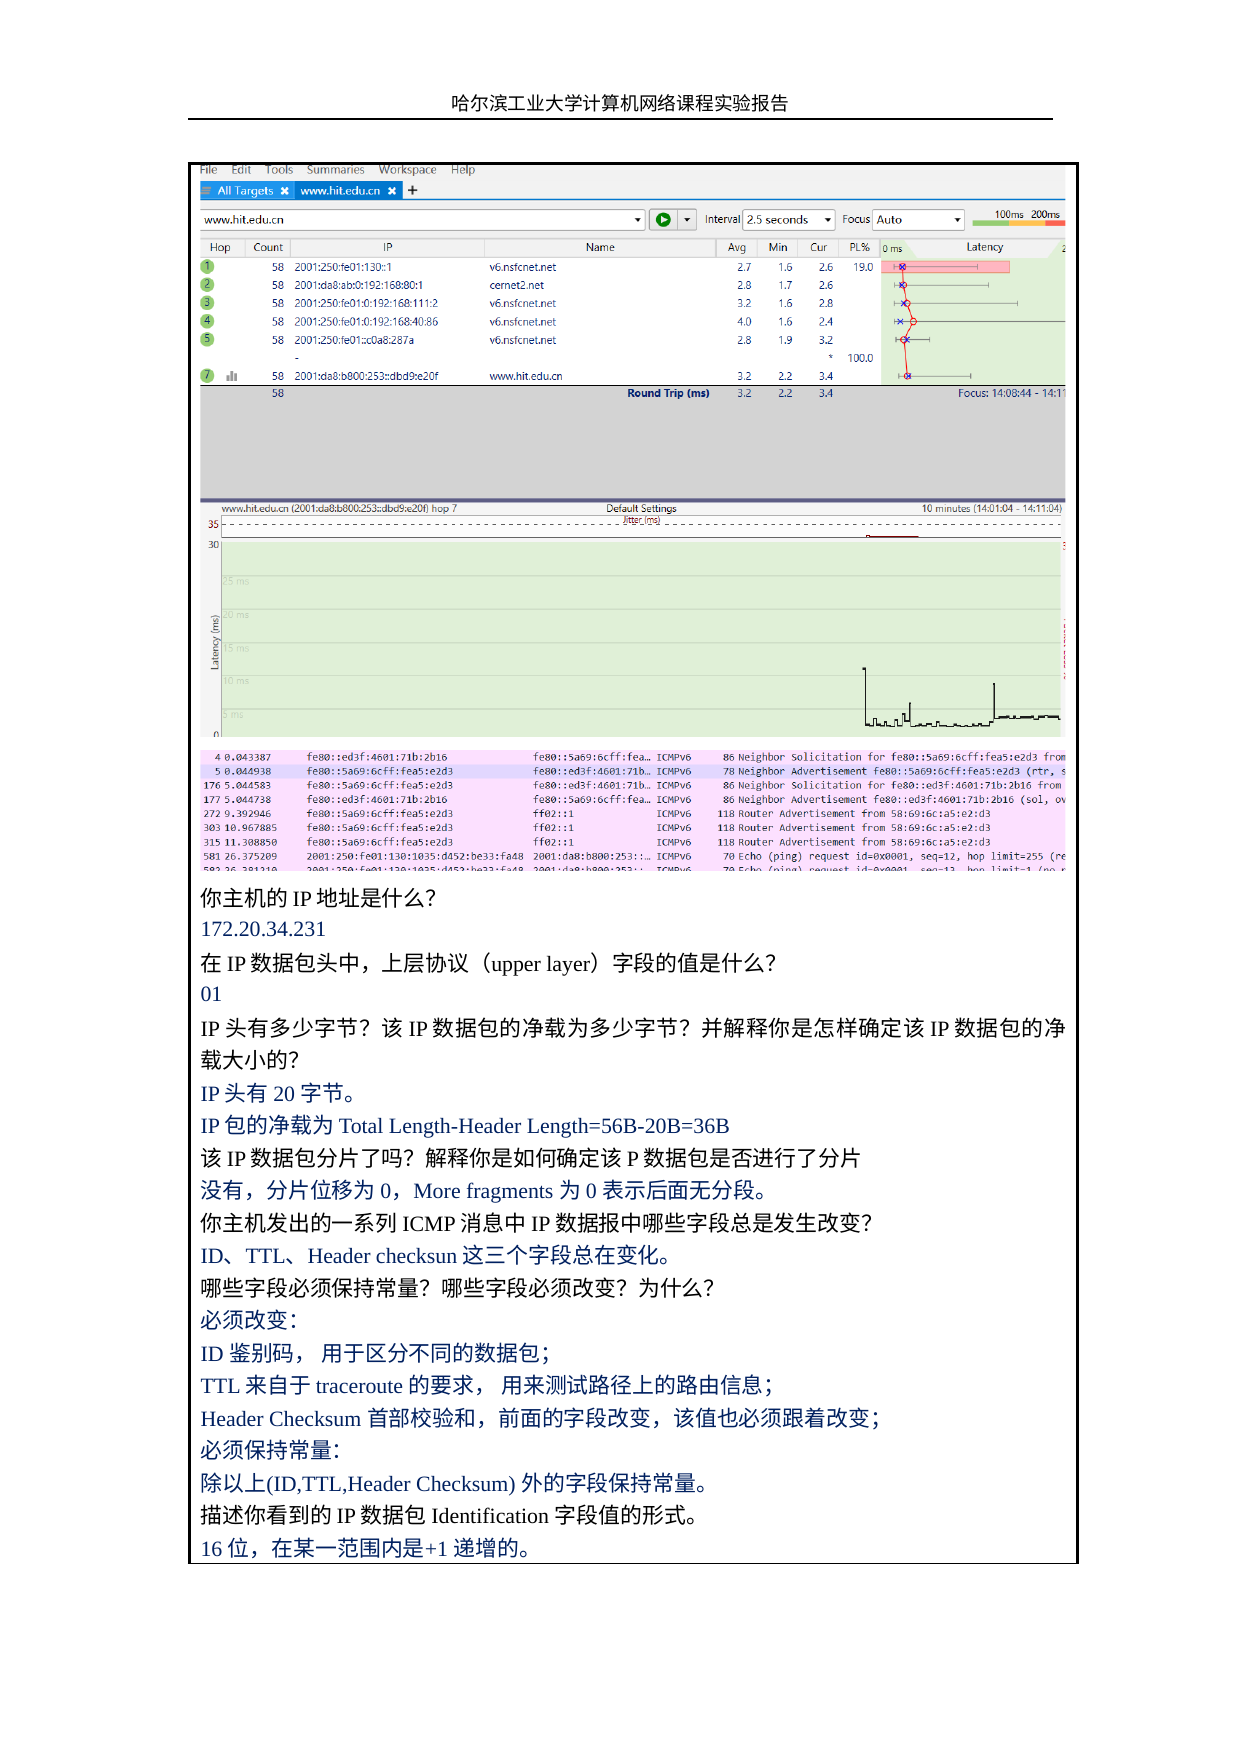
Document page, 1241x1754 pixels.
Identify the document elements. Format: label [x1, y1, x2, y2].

table_cell [191, 165, 1076, 1563]
picture [200, 750, 1066, 871]
picture [200, 165, 1066, 737]
